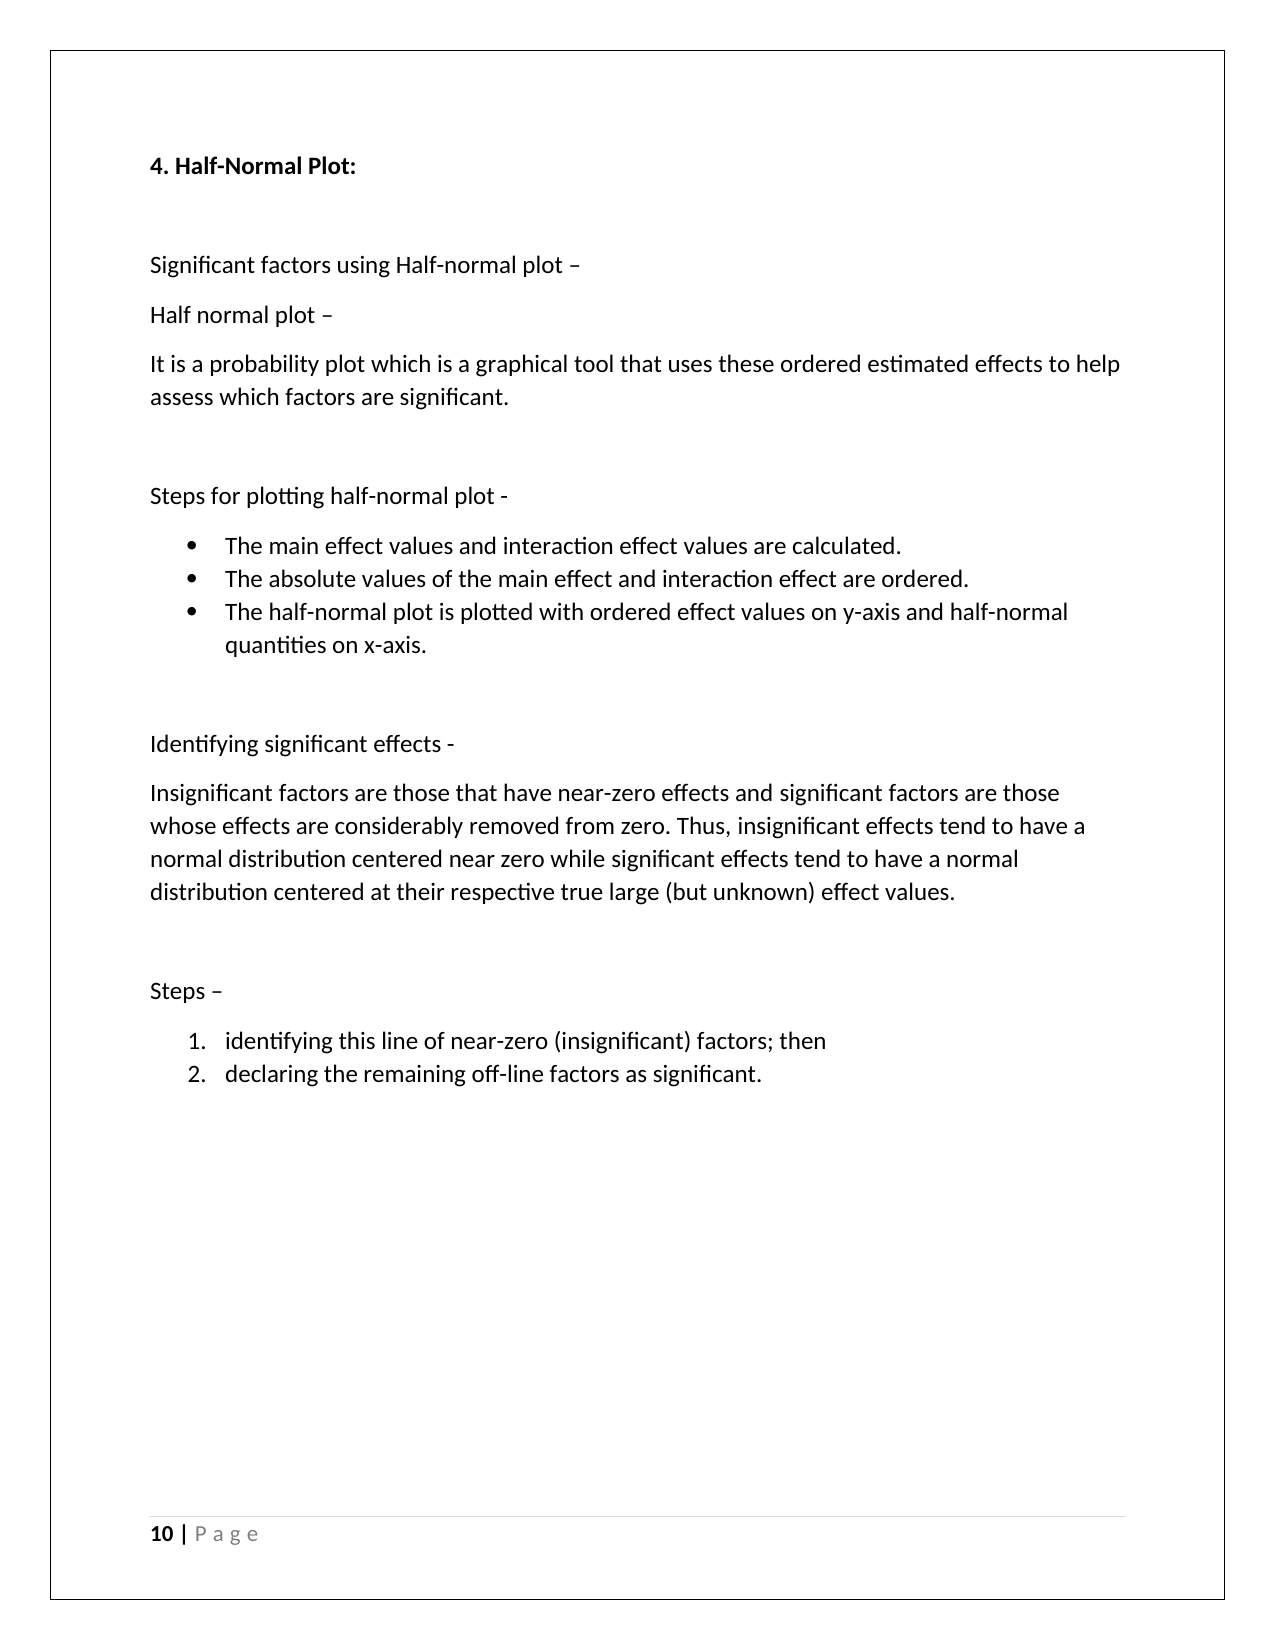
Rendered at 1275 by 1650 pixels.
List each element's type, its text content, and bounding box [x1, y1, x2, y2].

text Significant factors using Half-normal plot – [150, 249, 1125, 280]
list The half-normal plot is plotted with ordered effect values on y-axis and half-normal quantities on x-axis. [187, 596, 1125, 659]
text Steps – [150, 975, 1125, 1006]
list identifying this line of near-zero (insignificant) factors; then [187, 1025, 1125, 1056]
text Half normal plot – [150, 299, 1125, 329]
text Insignificant factors are those that have near-zero effects and significant factors are those whose effects are considerably removed from zero. Thus, insignificant effects tend to have a normal distribution centered near zero while significant effects tend to have a normal distribution centered at their respective true large (but unknown) effect values. [150, 777, 1125, 907]
text Identifying significant effects - [150, 728, 1125, 758]
list The absolute values of the main effect and interaction effect are ordered. [187, 563, 1125, 593]
text 4. Half-Normal Plot: [150, 150, 1125, 181]
text Steps for plotting half-normal plot - [150, 480, 1125, 511]
list declaring the remaining off-line factors as significant. [187, 1058, 1125, 1088]
text It is a probability plot which is a graphical tool that uses these ordered estimated effects to help assess which factors are significant. [150, 348, 1125, 412]
list The main effect values and interaction effect values are calculated. [187, 530, 1125, 561]
